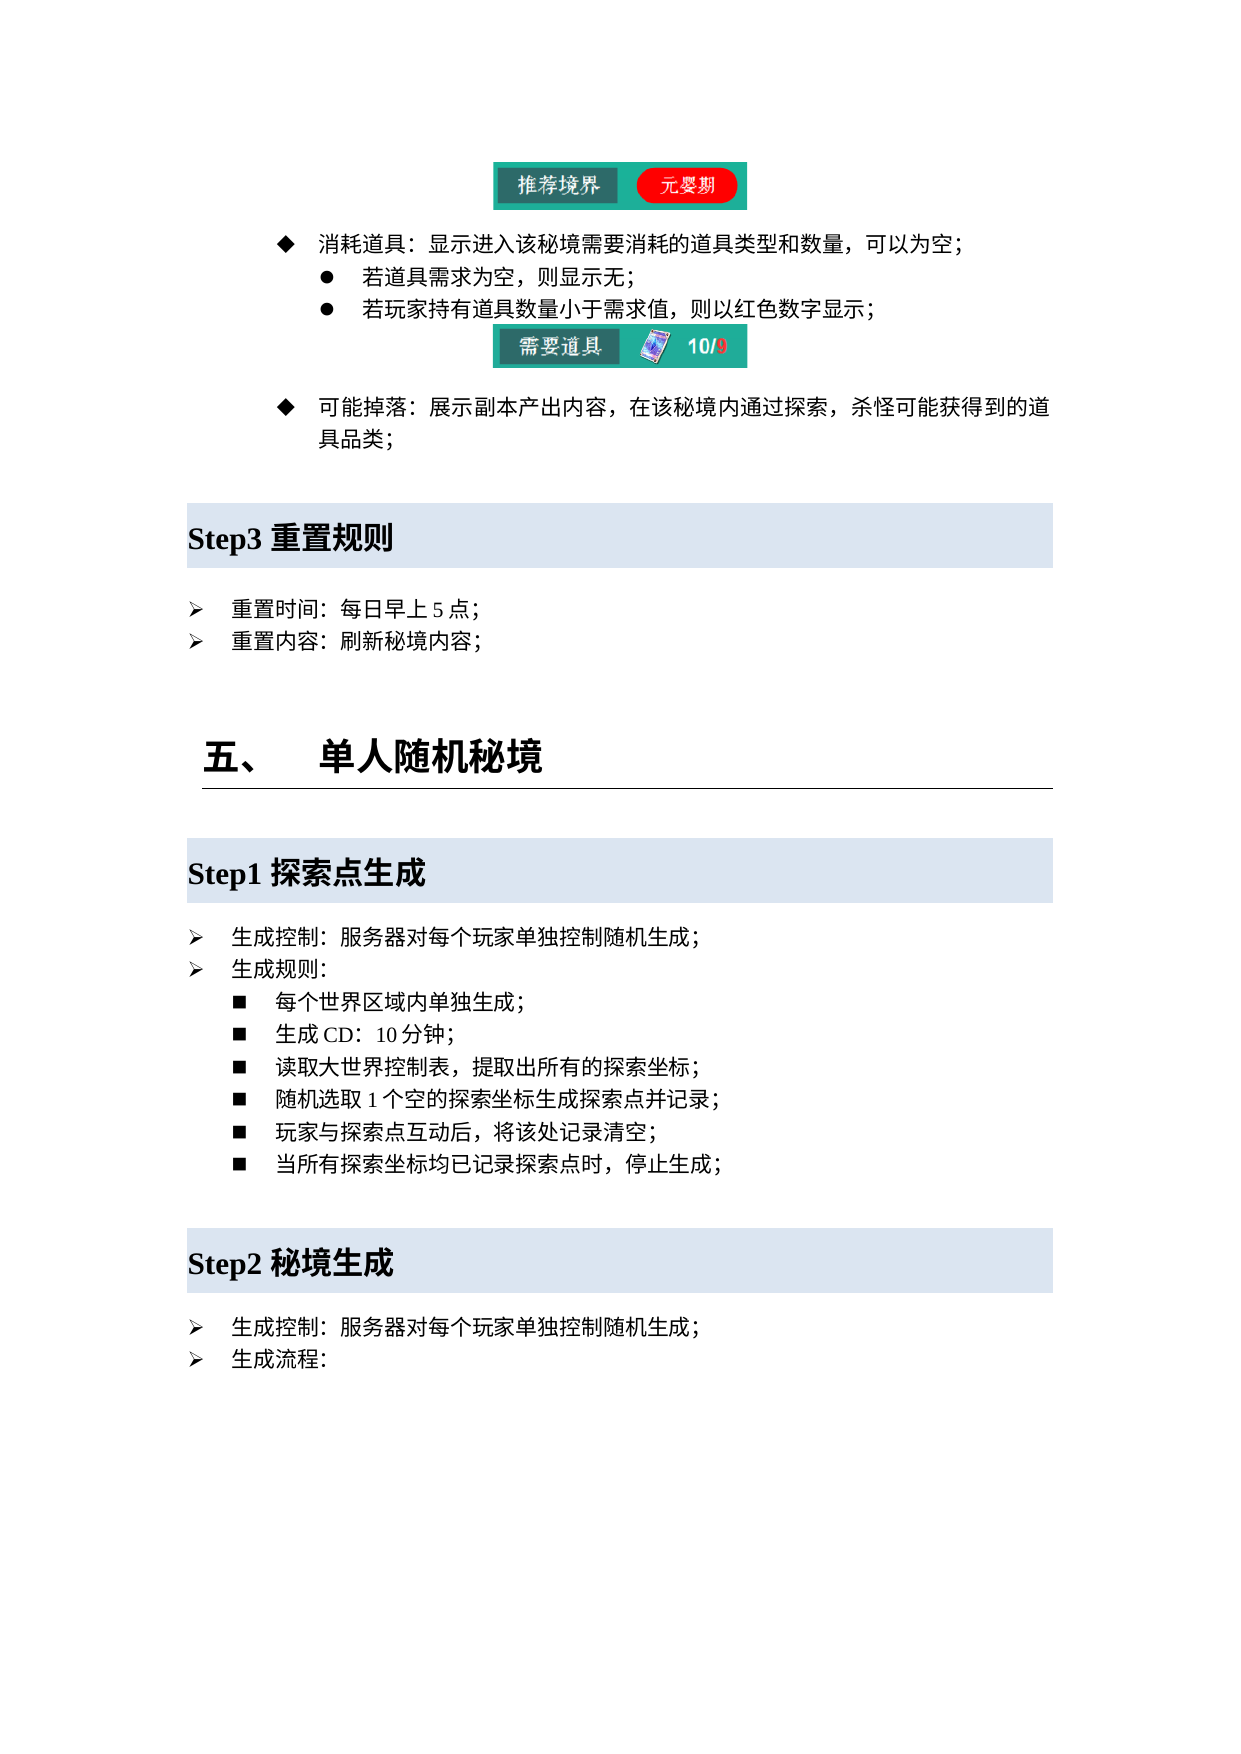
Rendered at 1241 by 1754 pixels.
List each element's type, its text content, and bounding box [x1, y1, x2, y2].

list 可能掉落：展示副本产出内容，在该秘境内通过探索，杀怪可能获得到的道具品类； [275, 389, 1053, 454]
picture [492, 324, 748, 368]
picture [493, 162, 748, 210]
list 重置内容：刷新秘境内容； [187, 624, 1053, 656]
subtitle 单人随机秘境 [202, 721, 1053, 788]
list 玩家与探索点互动后，将该处记录清空； [231, 1114, 1053, 1147]
list 生成控制：服务器对每个玩家单独控制随机生成； [187, 919, 1053, 952]
list 生成CD：10分钟； [231, 1017, 1053, 1049]
list 随机选取1个空的探索坐标生成探索点并记录； [231, 1082, 1053, 1114]
subtitle Step2 秘境生成 [187, 1228, 1053, 1293]
list 每个世界区域内单独生成； [231, 984, 1053, 1017]
list 生成控制：服务器对每个玩家单独控制随机生成； [187, 1309, 1053, 1342]
subtitle Step1 探索点生成 [187, 838, 1053, 903]
list 重置时间：每日早上5点； [187, 591, 1053, 624]
list 当所有探索坐标均已记录探索点时，停止生成； [231, 1147, 1053, 1179]
list 读取大世界控制表，提取出所有的探索坐标； [231, 1049, 1053, 1082]
list 生成规则： [187, 952, 1053, 984]
list 生成流程： [187, 1342, 1053, 1374]
list 若玩家持有道具数量小于需求值，则以红色数字显示； [319, 292, 1053, 324]
list 若道具需求为空，则显示无； [319, 259, 1053, 292]
list 消耗道具：显示进入该秘境需要消耗的道具类型和数量，可以为空； [275, 227, 1053, 259]
subtitle Step3 重置规则 [187, 503, 1053, 568]
